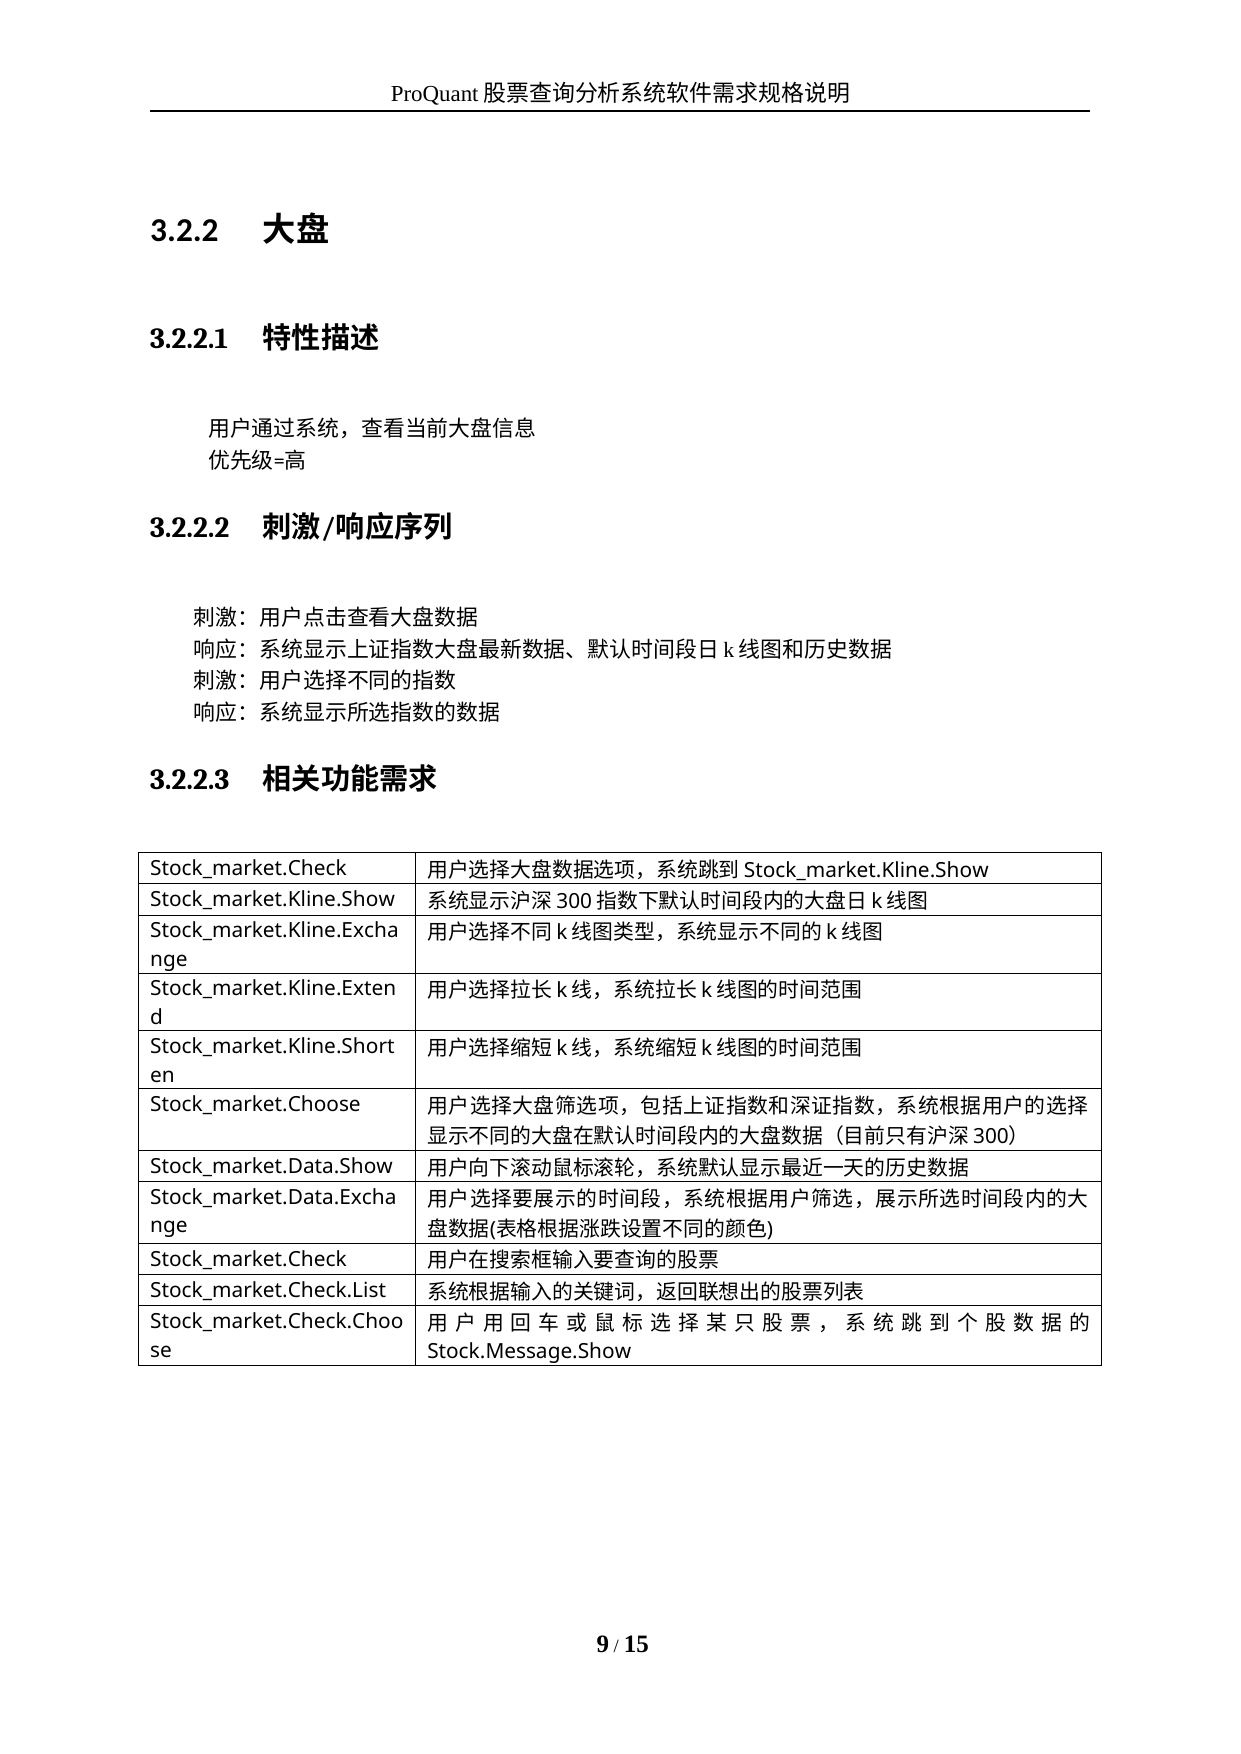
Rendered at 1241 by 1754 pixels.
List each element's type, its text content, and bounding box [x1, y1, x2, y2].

table_cell 用户选择不同k线图类型，系统显示不同的k线图 [416, 916, 1101, 972]
table_cell Stock_market.Data.Show [139, 1151, 415, 1181]
subtitle 特性描述 [150, 315, 1090, 357]
table_cell Stock_market.Data.Exchange [139, 1182, 415, 1243]
table_cell 用户选择大盘筛选项，包括上证指数和深证指数，系统根据用户的选择显示不同的大盘在默认时间段内的大盘数据（目前只有沪深300） [416, 1089, 1101, 1150]
table_cell Stock_market.Check [139, 1244, 415, 1274]
table_cell 用户在搜索框输入要查询的股票 [416, 1244, 1101, 1274]
text 刺激：用户选择不同的指数 [150, 663, 1090, 695]
subtitle 相关功能需求 [150, 756, 1090, 798]
table_cell 用户选择缩短k线，系统缩短k线图的时间范围 [416, 1031, 1101, 1088]
table_cell Stock_market.Check.List [139, 1275, 415, 1305]
table_cell 系统根据输入的关键词，返回联想出的股票列表 [416, 1275, 1101, 1305]
table_cell 用户选择拉长k线，系统拉长k线图的时间范围 [416, 974, 1101, 1030]
list 优先级=高 [208, 443, 1090, 474]
table_cell 系统显示沪深300指数下默认时间段内的大盘日k线图 [416, 884, 1101, 914]
list 用户通过系统，查看当前大盘信息 [208, 411, 1090, 443]
table_cell Stock_market.Choose [139, 1089, 415, 1150]
text 响应：系统显示所选指数的数据 [150, 695, 1090, 727]
table_cell 用户选择要展示的时间段，系统根据用户筛选，展示所选时间段内的大盘数据(表格根据涨跌设置不同的颜色) [416, 1182, 1101, 1243]
table_cell Stock_market.Check.Choose [139, 1306, 415, 1365]
table_header Stock_market.Check [139, 853, 415, 883]
table_cell Stock_market.Kline.Exchange [139, 916, 415, 972]
subtitle 大盘 [150, 203, 1090, 251]
subtitle 刺激/响应序列 [150, 504, 1090, 546]
table_cell Stock_market.Kline.Show [139, 884, 415, 914]
table_header 用户选择大盘数据选项，系统跳到Stock_market.Kline.Show [416, 853, 1101, 883]
table_cell 用户用回车或鼠标选择某只股票，系统跳到个股数据的Stock.Message.Show [416, 1306, 1101, 1365]
text 响应：系统显示上证指数大盘最新数据、默认时间段日k线图和历史数据 [150, 632, 1090, 663]
table_cell Stock_market.Kline.Shorten [139, 1031, 415, 1088]
text 刺激：用户点击查看大盘数据 [150, 600, 1090, 632]
table_cell 用户向下滚动鼠标滚轮，系统默认显示最近一天的历史数据 [416, 1151, 1101, 1181]
table_cell Stock_market.Kline.Extend [139, 974, 415, 1030]
